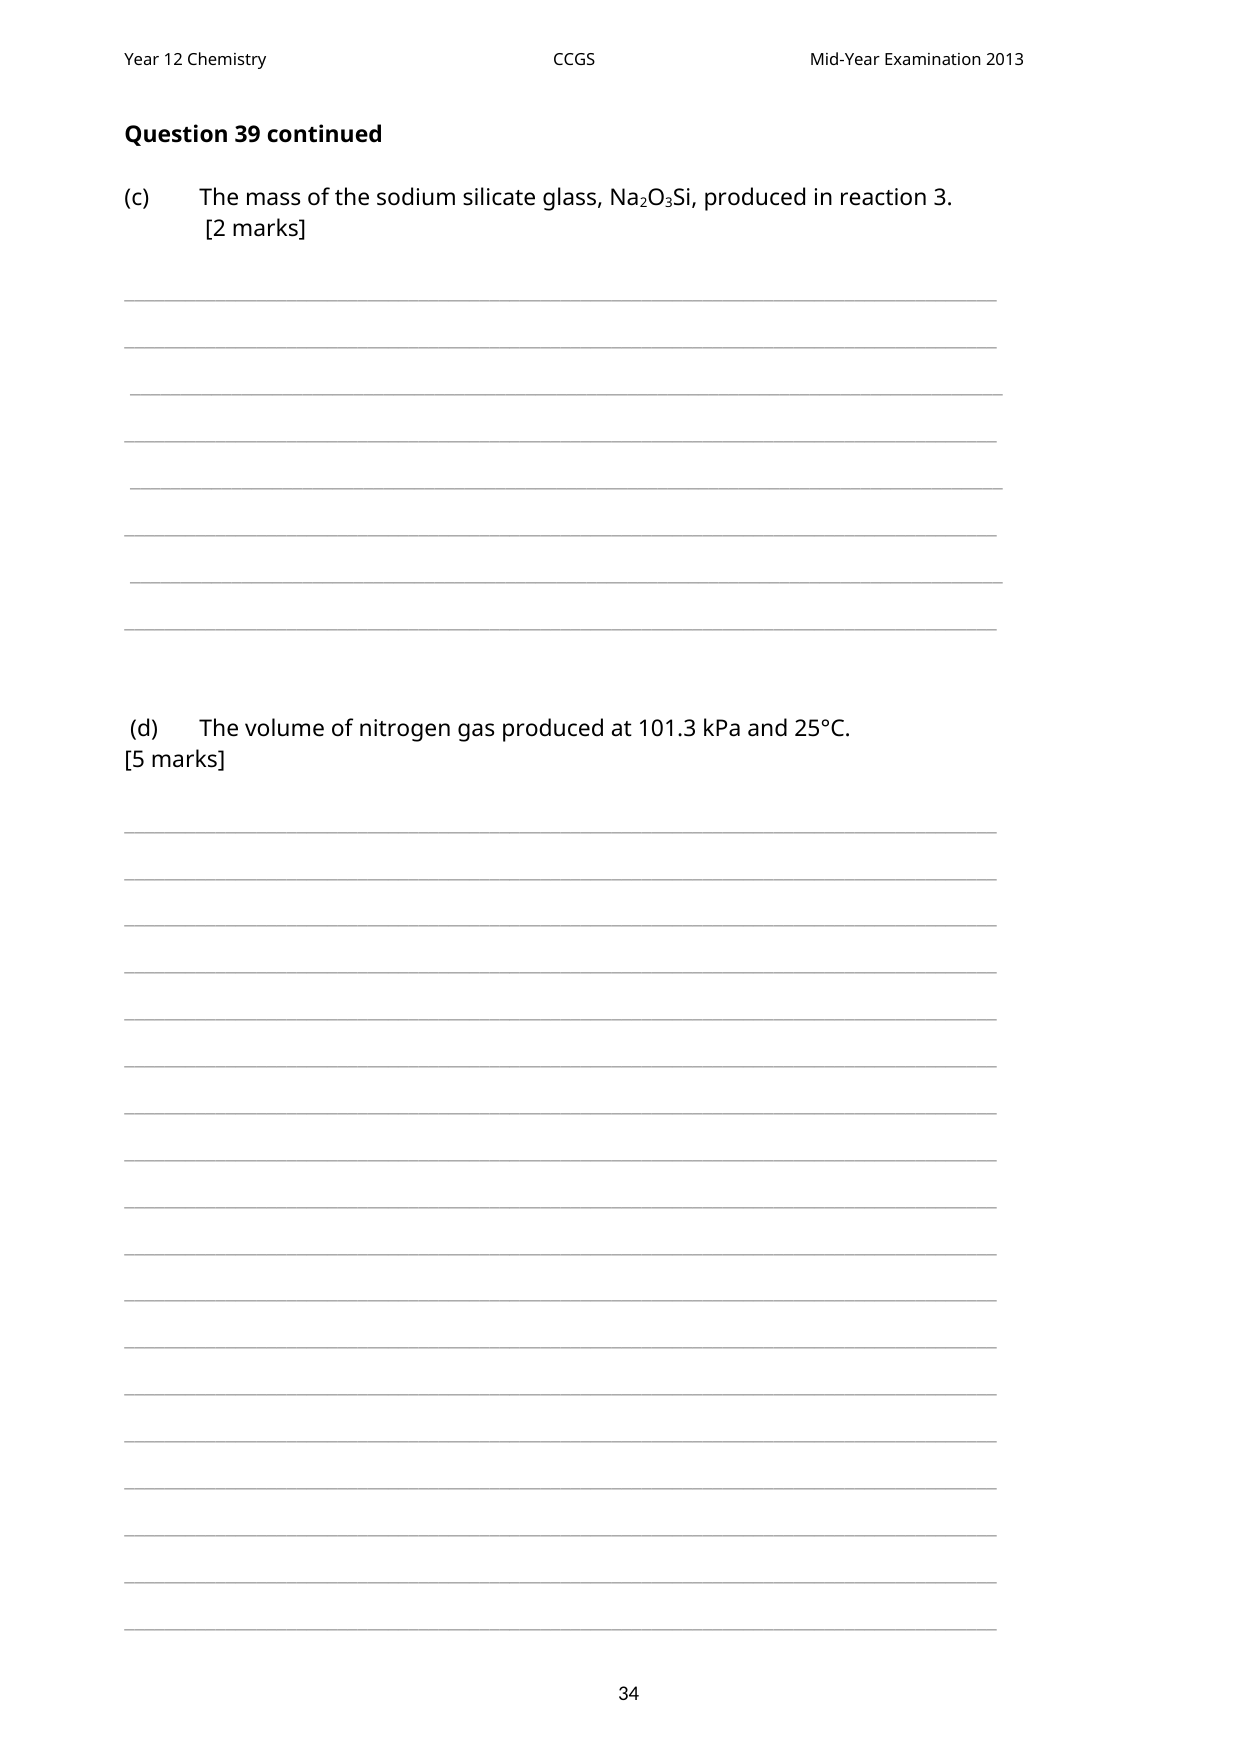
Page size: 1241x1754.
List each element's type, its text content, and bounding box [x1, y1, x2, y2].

text ______________________________________________________________________________________ [124, 509, 1116, 540]
text ______________________________________________________________________________________ [124, 1227, 1116, 1259]
text ______________________________________________________________________________________ [124, 556, 1116, 587]
text ______________________________________________________________________________________ [124, 852, 1116, 884]
text ______________________________________________________________________________________ [124, 1368, 1116, 1399]
text ______________________________________________________________________________________ [124, 1040, 1116, 1071]
text ______________________________________________________________________________________ [124, 1462, 1116, 1493]
text ______________________________________________________________________________________ [124, 806, 1116, 837]
text Question 39 continued [124, 118, 1116, 149]
text ______________________________________________________________________________________ [124, 1134, 1116, 1165]
text ______________________________________________________________________________________ [124, 1556, 1116, 1587]
text ______________________________________________________________________________________ [124, 368, 1116, 399]
text ______________________________________________________________________________________ [124, 1602, 1116, 1634]
text ______________________________________________________________________________________ [124, 415, 1116, 446]
text ______________________________________________________________________________________ [124, 946, 1116, 977]
text ______________________________________________________________________________________ [124, 1509, 1116, 1540]
text ______________________________________________________________________________________ [124, 602, 1116, 634]
text ______________________________________________________________________________________ [124, 993, 1116, 1024]
text (c) The mass of the sodium silicate glass, Na2O3Si, produced in reaction 3. [2 marks] [124, 181, 1116, 243]
text ______________________________________________________________________________________ [124, 1087, 1116, 1118]
text ______________________________________________________________________________________ [124, 321, 1116, 352]
text ______________________________________________________________________________________ [124, 1274, 1116, 1306]
text ______________________________________________________________________________________ [124, 1181, 1116, 1212]
text ______________________________________________________________________________________ [124, 462, 1116, 493]
text ______________________________________________________________________________________ [124, 1321, 1116, 1352]
text ______________________________________________________________________________________ [124, 899, 1116, 931]
text (d) The volume of nitrogen gas produced at 101.3 kPa and 25°C. [5 marks] [124, 712, 1116, 774]
text ______________________________________________________________________________________ [124, 274, 1116, 306]
text ______________________________________________________________________________________ [124, 1415, 1116, 1446]
